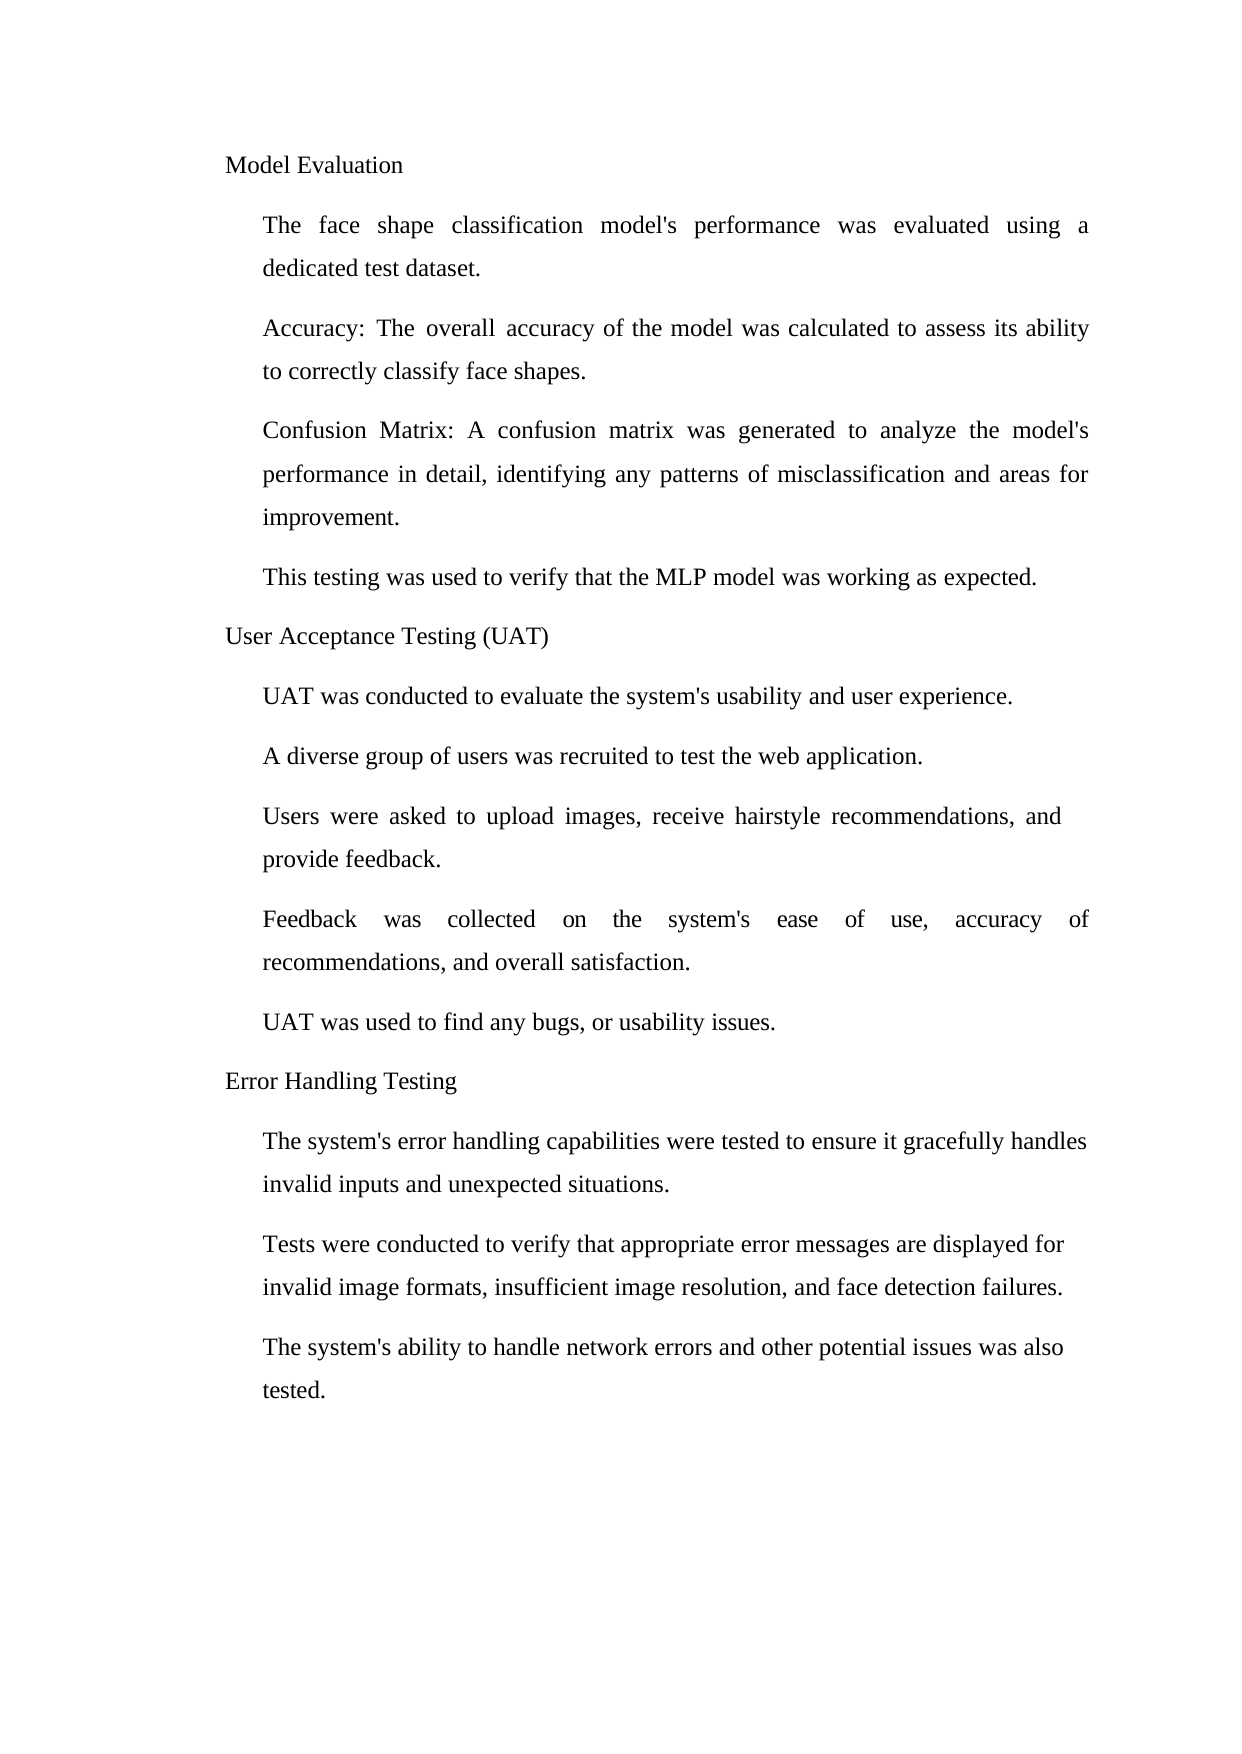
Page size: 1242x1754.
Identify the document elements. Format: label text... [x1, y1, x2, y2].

text Feedback was collected on the system's ease of use, accuracy of recommendations, and overall satisfaction. [262, 904, 1090, 976]
text Tests were conducted to verify that appropriate error messages are displayed for invalid image formats, insufficient image resolution, and face detection failures. [262, 1229, 1094, 1301]
subtitle Error Handling Testing [225, 1066, 1094, 1095]
subtitle Model Evaluation [225, 150, 1094, 179]
text This testing was used to verify that the MLP model was working as expected. [262, 562, 1094, 590]
subtitle User Acceptance Testing (UAT) [225, 621, 1094, 650]
text Accuracy: The overall accuracy of the model was calculated to assess its ability to correctly classify face shapes. [262, 313, 1090, 384]
text Confusion Matrix: A confusion matrix was generated to analyze the model's performance in detail, identifying any patterns of misclassification and areas for improvement. [262, 416, 1090, 531]
text The system's error handling capabilities were tested to ensure it gracefully handles invalid inputs and unexpected situations. [262, 1126, 1094, 1198]
text Users were asked to upload images, receive hairstyle recommendations, and provide feedback. [262, 801, 1094, 873]
text The system's ability to handle network errors and other potential issues was also tested. [262, 1332, 1094, 1404]
text The face shape classification model's performance was evaluated using a dedicated test dataset. [262, 210, 1090, 282]
text UAT was used to find any bugs, or usability issues. [262, 1007, 1094, 1035]
text UAT was conducted to evaluate the system's usability and user experience. A diverse group of users was recruited to test the web application. [262, 681, 1022, 770]
